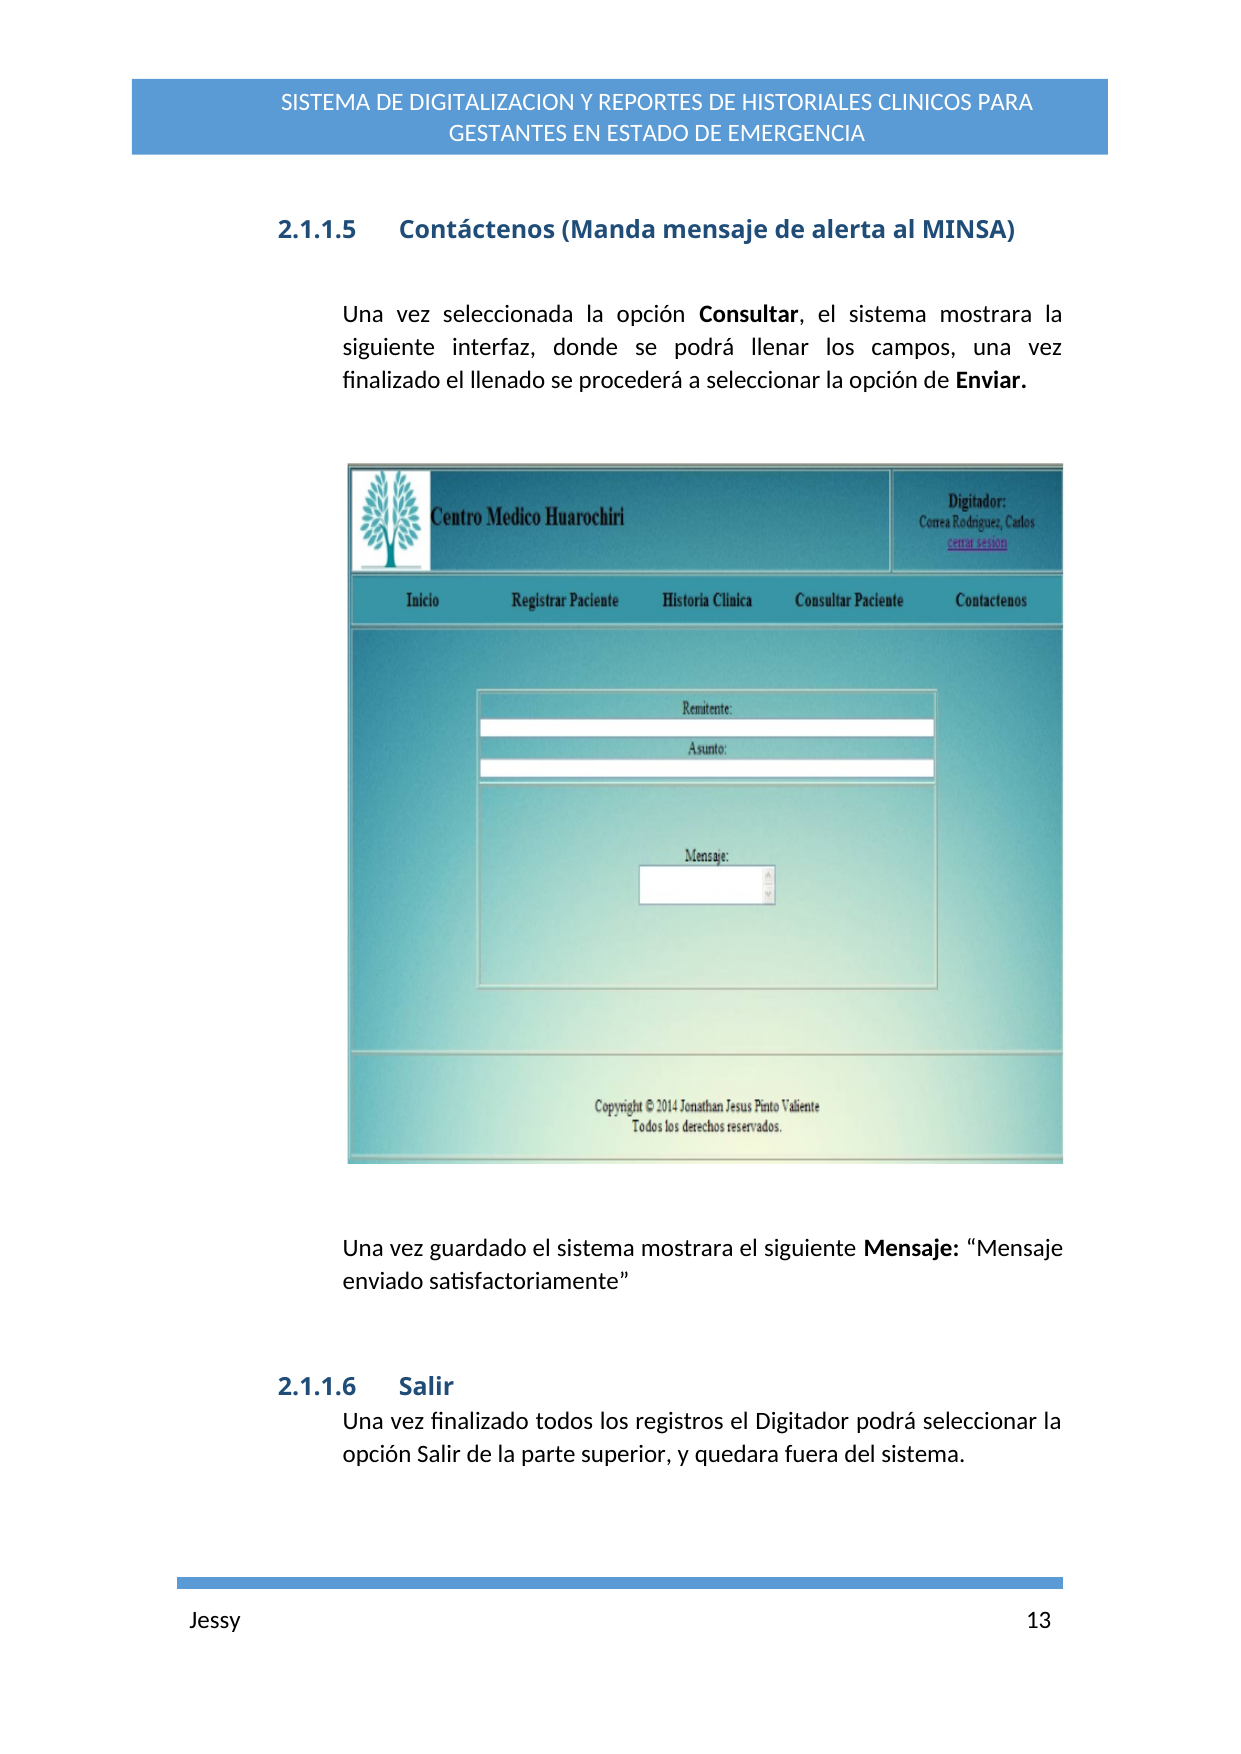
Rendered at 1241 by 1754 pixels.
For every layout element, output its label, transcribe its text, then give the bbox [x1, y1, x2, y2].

subtitle Contáctenos (Manda mensaje de alerta al MINSA) [278, 212, 1063, 246]
subtitle Salir [278, 1368, 1063, 1402]
text Una vez guardado el sistema mostrara el siguiente Mensaje: “Mensaje enviado satisfactoriamente” [342, 1232, 1063, 1296]
text Una vez finalizado todos los registros el Digitador podrá seleccionar la opción Salir de la parte superior, y quedara fuera del sistema. [342, 1405, 1063, 1469]
picture [347, 463, 1064, 1164]
list Una vez seleccionada la opción Consultar, el sistema mostrara la siguiente interfaz, donde se podrá llenar los campos, una vez finalizado el llenado se procederá a seleccionar la opción de Enviar. [342, 298, 1063, 395]
